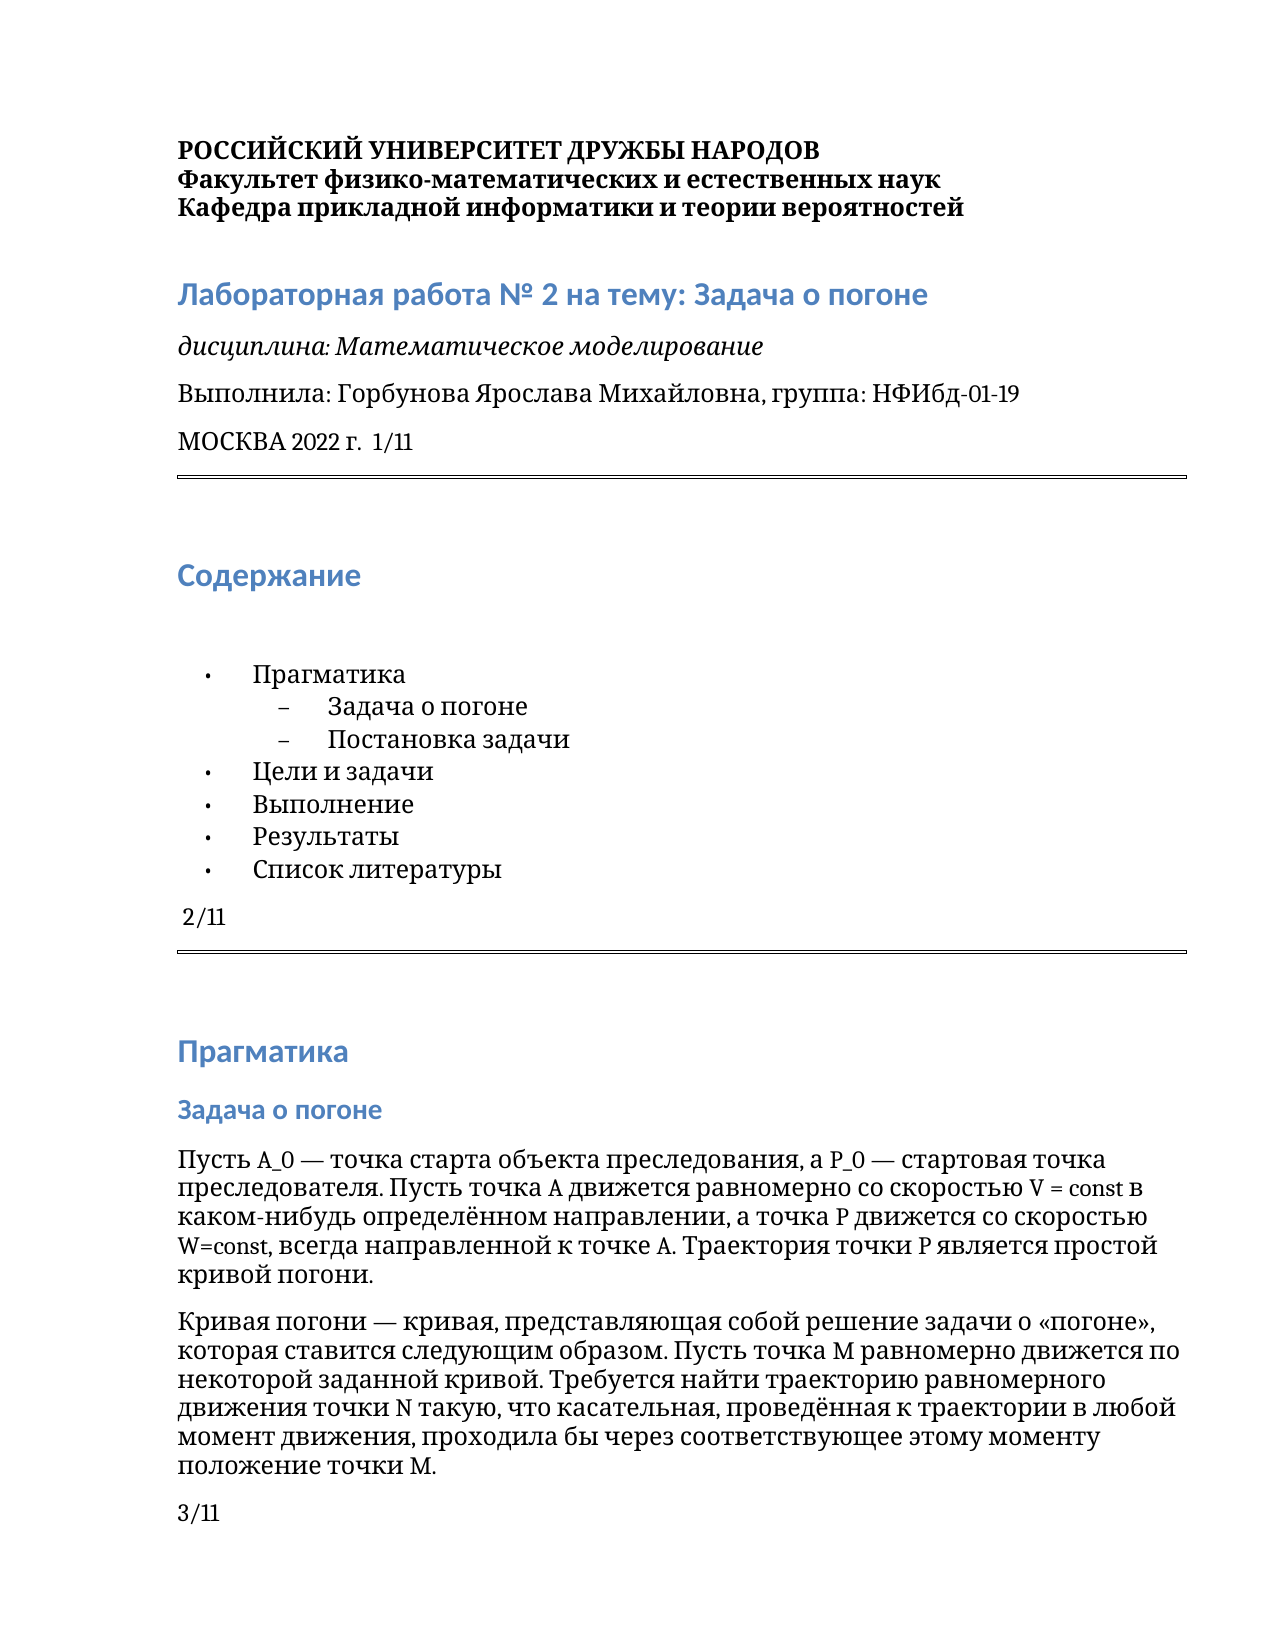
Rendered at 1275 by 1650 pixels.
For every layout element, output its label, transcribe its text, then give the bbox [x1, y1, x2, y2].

text Кривая погони — кривая, представляющая собой решение задачи о «погоне», которая ставится следующим образом. Пусть точка M равномерно движется по некоторой заданной кривой. Требуется найти траекторию равномерного движения точки N такую, что касательная, проведённая к траектории в любой момент движения, проходила бы через соответствующее этому моменту положение точки M. [177, 1308, 1186, 1481]
list Постановка задачи [277, 726, 1186, 754]
subtitle Лабораторная работа № 2 на тему: Задача о погоне [177, 273, 1186, 314]
text МОСКВА 2022 г. 1/11 [177, 428, 1186, 456]
list Результаты [202, 823, 1186, 852]
text 2/11 [177, 903, 1186, 932]
list Цели и задачи [202, 758, 1186, 787]
list Выполнение [202, 791, 1186, 819]
text Пусть A_0 — точка старта объекта преследования, а P_0 — стартовая точка преследователя. Пусть точка A движется равномерно со скоростью V = const в каком-нибудь определённом направлении, а точка P движется со скоростью W=const, всегда направленной к точке A. Траектория точки P является простой кривой погони. [177, 1146, 1186, 1289]
subtitle Задача о погоне [177, 1091, 1186, 1127]
text Выполнила: Горбунова Ярослава Михайловна, группа: НФИбд-01-19 [177, 380, 1186, 409]
text 3/11 [177, 1499, 1186, 1528]
text дисциплина: Математическое моделирование [177, 333, 1186, 361]
text РОССИЙСКИЙ УНИВЕРСИТЕТ ДРУЖБЫ НАРОДОВ Факультет физико-математических и естественных наук Кафедра прикладной информатики и теории вероятностей [177, 137, 1186, 223]
list Список литературы [202, 856, 1186, 884]
subtitle Содержание [177, 554, 1186, 594]
subtitle Прагматика [177, 1029, 1186, 1070]
list Задача о погоне [277, 693, 1186, 722]
list Прагматика [202, 661, 1186, 689]
